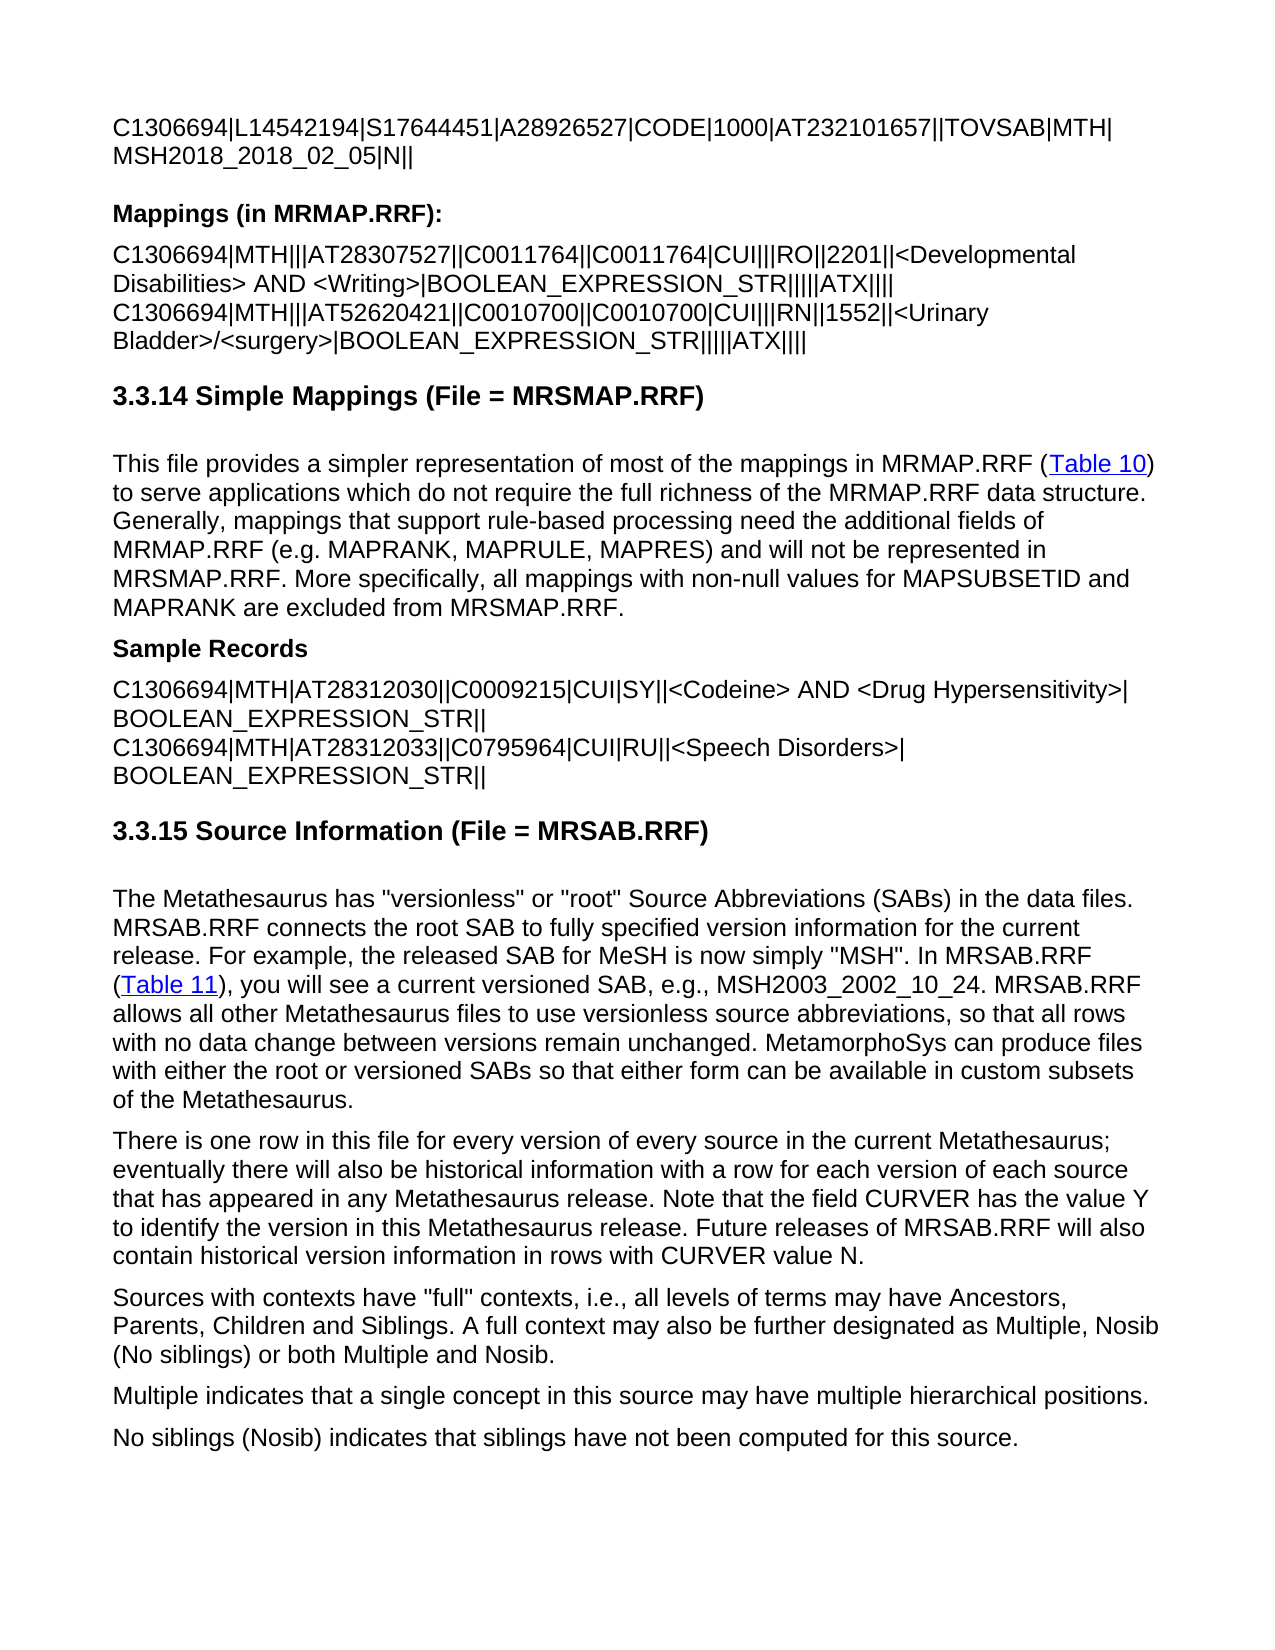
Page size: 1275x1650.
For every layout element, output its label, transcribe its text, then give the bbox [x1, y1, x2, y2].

text Sample Records [112, 634, 1162, 662]
text The Metathesaurus has "versionless" or "root" Source Abbreviations (SABs) in the data files. MRSAB.RRF connects the root SAB to fully specified version information for the current release. For example, the released SAB for MeSH is now simply "MSH". In MRSAB.RRF (Table 11), you will see a current versioned SAB, e.g., MSH2003_2002_10_24. MRSAB.RRF allows all other Metathesaurus files to use versionless source abbreviations, so that all rows with no data change between versions remain unchanged. MetamorphoSys can produce files with either the root or versioned SABs so that either form can be available in custom subsets of the Metathesaurus. [112, 884, 1162, 1114]
text There is one row in this file for every version of every source in the current Metathesaurus; eventually there will also be historical information with a row for each version of each source that has appeared in any Metathesaurus release. Note that the field CURVER has the value Y to identify the version in this Metathesaurus release. Future releases of MRSAB.RRF will also contain historical version information in rows with CURVER value N. [112, 1126, 1162, 1270]
text Multiple indicates that a single concept in this source may have multiple hierarchical positions. [112, 1381, 1162, 1410]
text C1306694|MTH|||AT28307527||C0011764||C0011764|CUI|||RO||2201||<Developmental Disabilities> AND <Writing>|BOOLEAN_EXPRESSION_STR|||||ATX|||| [112, 240, 1162, 297]
text C1306694|MTH|||AT52620421||C0010700||C0010700|CUI|||RN||1552||<Urinary Bladder>/<surgery>|BOOLEAN_EXPRESSION_STR|||||ATX|||| [112, 297, 1162, 355]
text C1306694|MTH|AT28312030||C0009215|CUI|SY||<Codeine> AND <Drug Hypersensitivity>|BOOLEAN_EXPRESSION_STR|| [112, 675, 1162, 732]
text This file provides a simpler representation of most of the mappings in MRMAP.RRF (Table 10) to serve applications which do not require the full richness of the MRMAP.RRF data structure. Generally, mappings that support rule-based processing need the additional fields of MRMAP.RRF (e.g. MAPRANK, MAPRULE, MAPRES) and will not be represented in MRSMAP.RRF. More specifically, all mappings with non-null values for MAPSUBSETID and MAPRANK are excluded from MRSMAP.RRF. [112, 449, 1162, 621]
text C1306694|MTH|AT28312033||C0795964|CUI|RU||<Speech Disorders>|BOOLEAN_EXPRESSION_STR|| [112, 732, 1162, 790]
subtitle 3.3.14 Simple Mappings (File = MRSMAP.RRF) [112, 380, 1162, 411]
text No siblings (Nosib) indicates that siblings have not been computed for this source. [112, 1422, 1162, 1451]
subtitle 3.3.15 Source Information (File = MRSAB.RRF) [112, 815, 1162, 846]
text Mappings (in MRMAP.RRF): [112, 199, 1162, 227]
text C1306694|L14542194|S17644451|A28926527|CODE|1000|AT232101657||TOVSAB|MTH|MSH2018_2018_02_05|N|| [112, 112, 1162, 170]
text Sources with contexts have "full" contexts, i.e., all levels of terms may have Ancestors, Parents, Children and Siblings. A full context may also be further designated as Multiple, Nosib (No siblings) or both Multiple and Nosib. [112, 1282, 1162, 1369]
